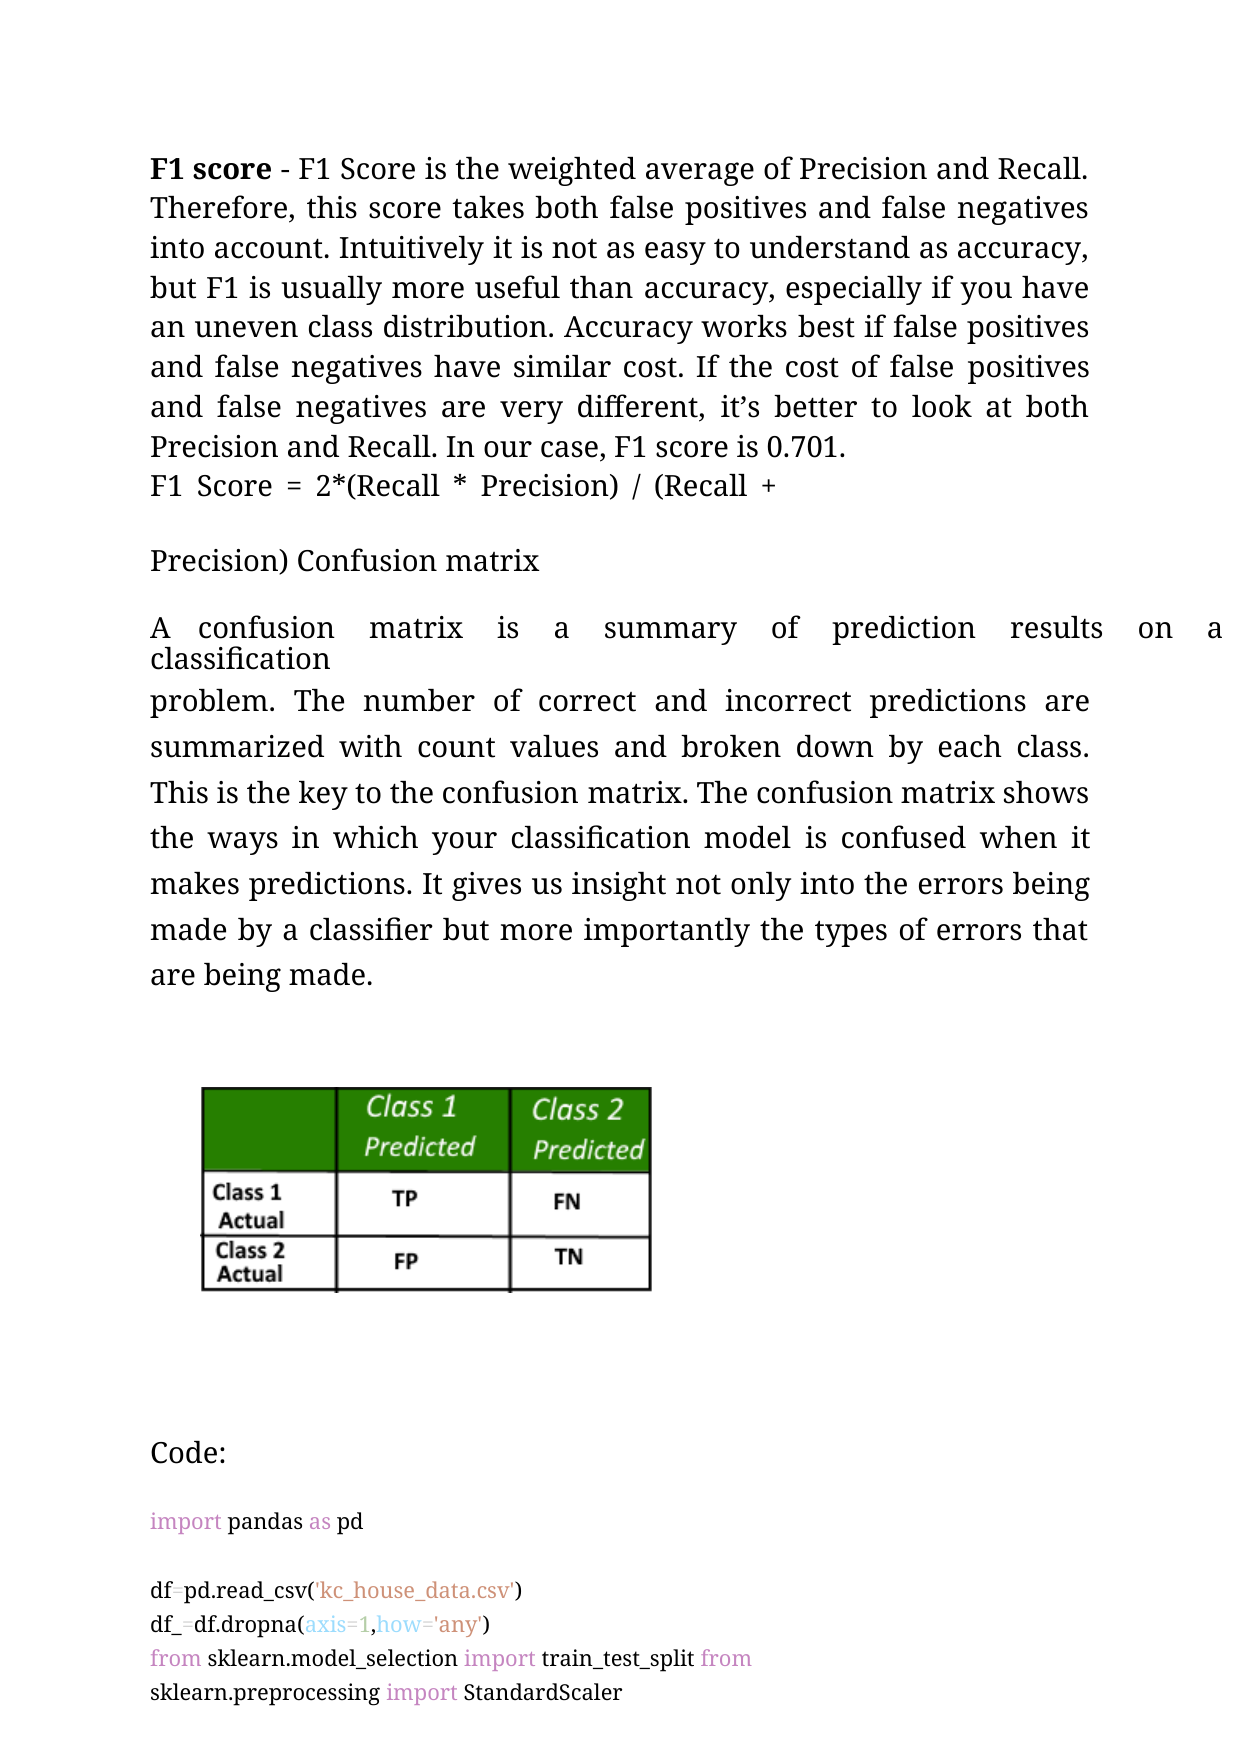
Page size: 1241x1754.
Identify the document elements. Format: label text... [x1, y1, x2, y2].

text df=pd.read_csv('kc_house_data.csv') df_=df.dropna(axis=1,how='any') [150, 1575, 573, 1639]
text problem. The number of correct and incorrect predictions are summarized with count values and broken down by each class. This is the key to the confusion matrix. The confusion matrix shows the ways in which your classification model is confused when it makes predictions. It gives us insight not only into the errors being made by a classifier but more importantly the types of errors that are being made. [150, 681, 1090, 994]
text F1 Score = 2*(Recall * Precision) / (Recall + Precision) Confusion matrix [150, 466, 778, 580]
text A confusion matrix is a summary of prediction results on a classification [150, 615, 1223, 675]
picture [200, 1087, 652, 1293]
text Code: [150, 1432, 1223, 1472]
text import pandas as pd [150, 1506, 1223, 1536]
text F1 score - F1 Score is the weighted average of Precision and Recall. Therefore, this score takes both false positives and false negatives into account. Intuitively it is not as easy to understand as accuracy, but F1 is usually more useful than accuracy, especially if you have an uneven class distribution. Accuracy works best if false positives and false negatives have similar cost. If the cost of false positives and false negatives are very different, it’s better to look at both Precision and Recall. In our case, F1 score is 0.701. [150, 148, 1090, 466]
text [150, 1643, 777, 1707]
